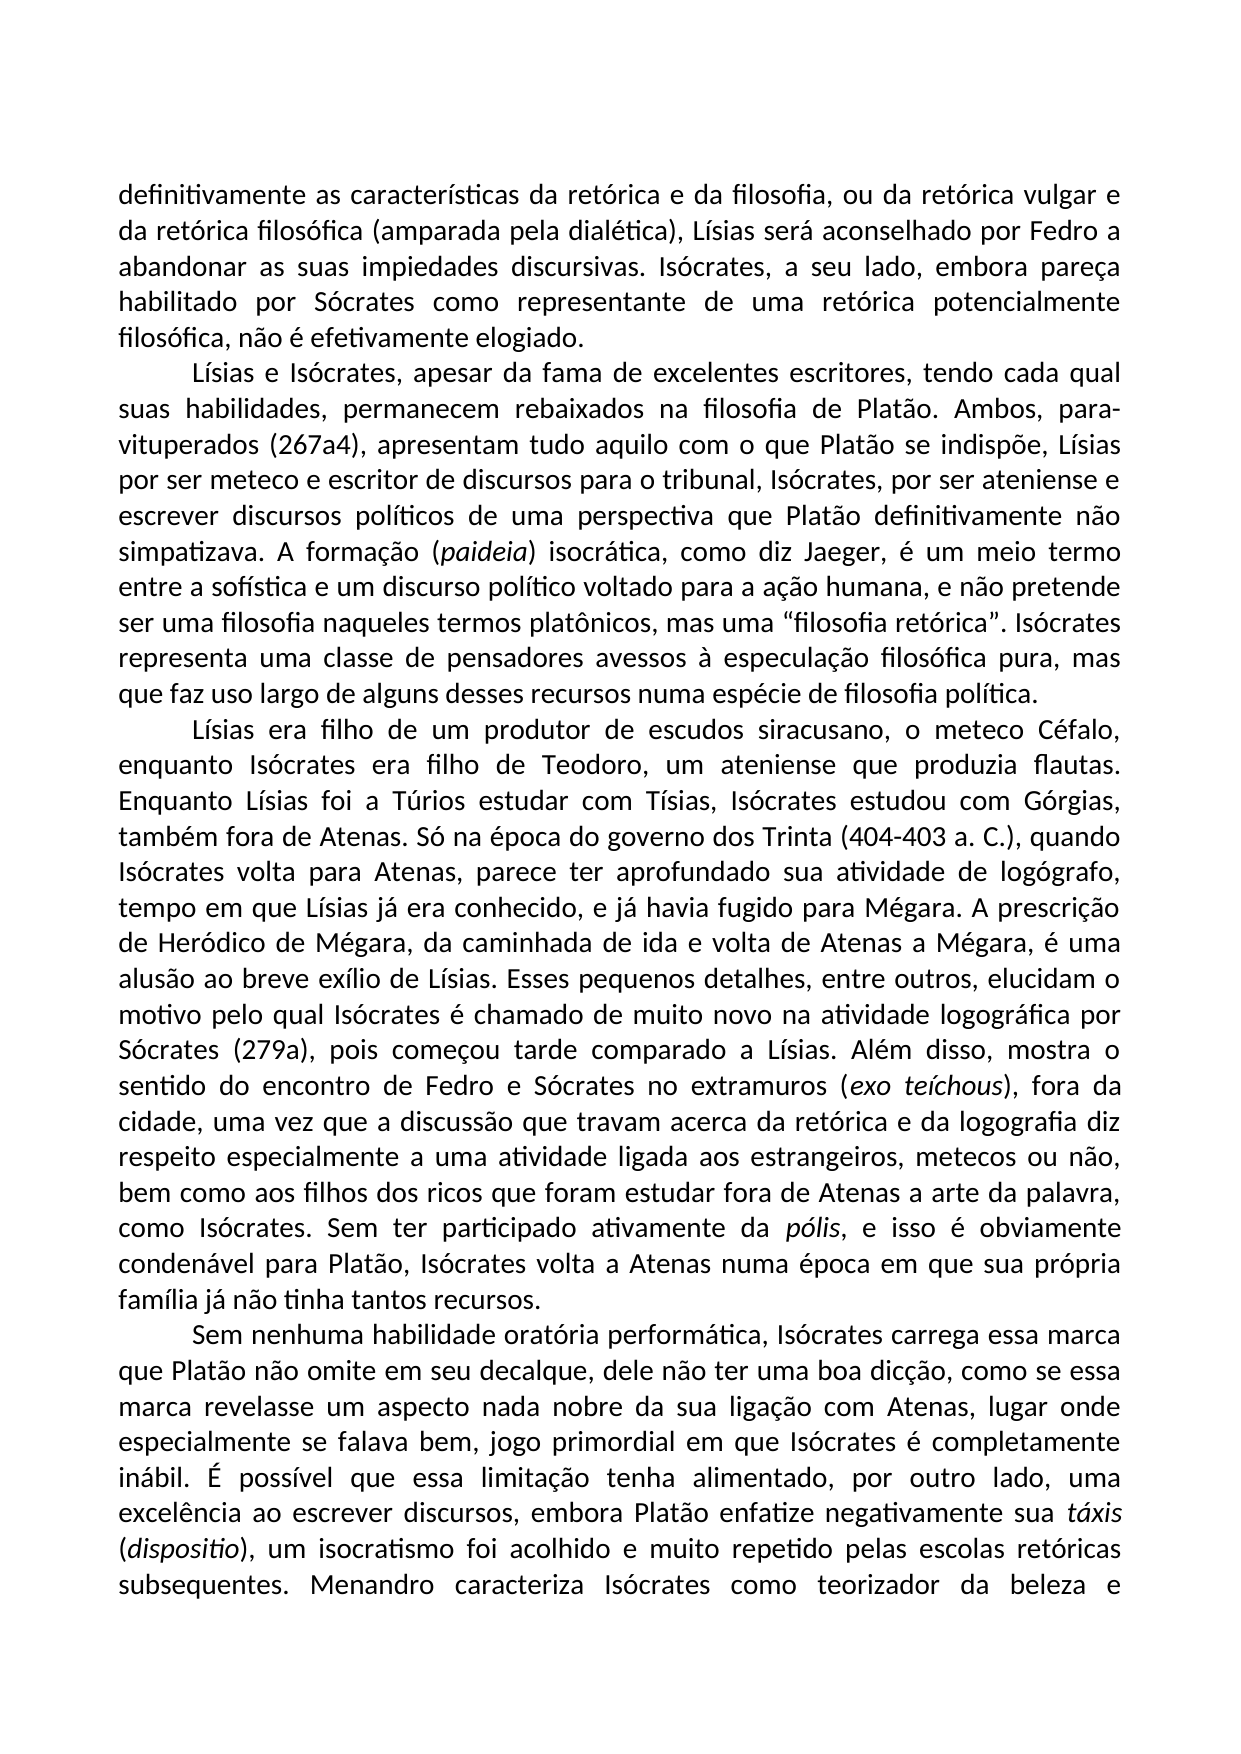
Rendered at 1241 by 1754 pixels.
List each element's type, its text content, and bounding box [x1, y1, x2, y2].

text Lísias e Isócrates, apesar da fama de excelentes escritores, tendo cada qual suas habilidades, permanecem rebaixados na filosofia de Platão. Ambos, para-vituperados (267a4), apresentam tudo aquilo com o que Platão se indispõe, Lísias por ser meteco e escritor de discursos para o tribunal, Isócrates, por ser ateniense e escrever discursos políticos de uma perspectiva que Platão definitivamente não simpatizava. A formação (paideia) isocrática, como diz Jaeger, é um meio termo entre a sofística e um discurso político voltado para a ação humana, e não pretende ser uma filosofia naqueles termos platônicos, mas uma “filosofia retórica”. Isócrates representa uma classe de pensadores avessos à especulação filosófica pura, mas que faz uso largo de alguns desses recursos numa espécie de filosofia política. [118, 354, 1122, 711]
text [118, 176, 1122, 354]
text Lísias era filho de um produtor de escudos siracusano, o meteco Céfalo, enquanto Isócrates era filho de Teodoro, um ateniense que produzia flautas. Enquanto Lísias foi a Túrios estudar com Tísias, Isócrates estudou com Górgias, também fora de Atenas. Só na época do governo dos Trinta (404-403 a. C.), quando Isócrates volta para Atenas, parece ter aprofundado sua atividade de logógrafo, tempo em que Lísias já era conhecido, e já havia fugido para Mégara. A prescrição de Heródico de Mégara, da caminhada de ida e volta de Atenas a Mégara, é uma alusão ao breve exílio de Lísias. Esses pequenos detalhes, entre outros, elucidam o motivo pelo qual Isócrates é chamado de muito novo na atividade logográfica por Sócrates (279a), pois começou tarde comparado a Lísias. Além disso, mostra o sentido do encontro de Fedro e Sócrates no extramuros (exo teíchous), fora da cidade, uma vez que a discussão que travam acerca da retórica e da logografia diz respeito especialmente a uma atividade ligada aos estrangeiros, metecos ou não, bem como aos filhos dos ricos que foram estudar fora de Atenas a arte da palavra, como Isócrates. Sem ter participado ativamente da pólis, e isso é obviamente condenável para Platão, Isócrates volta a Atenas numa época em que sua própria família já não tinha tantos recursos. [118, 711, 1122, 1316]
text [118, 1316, 1122, 1601]
